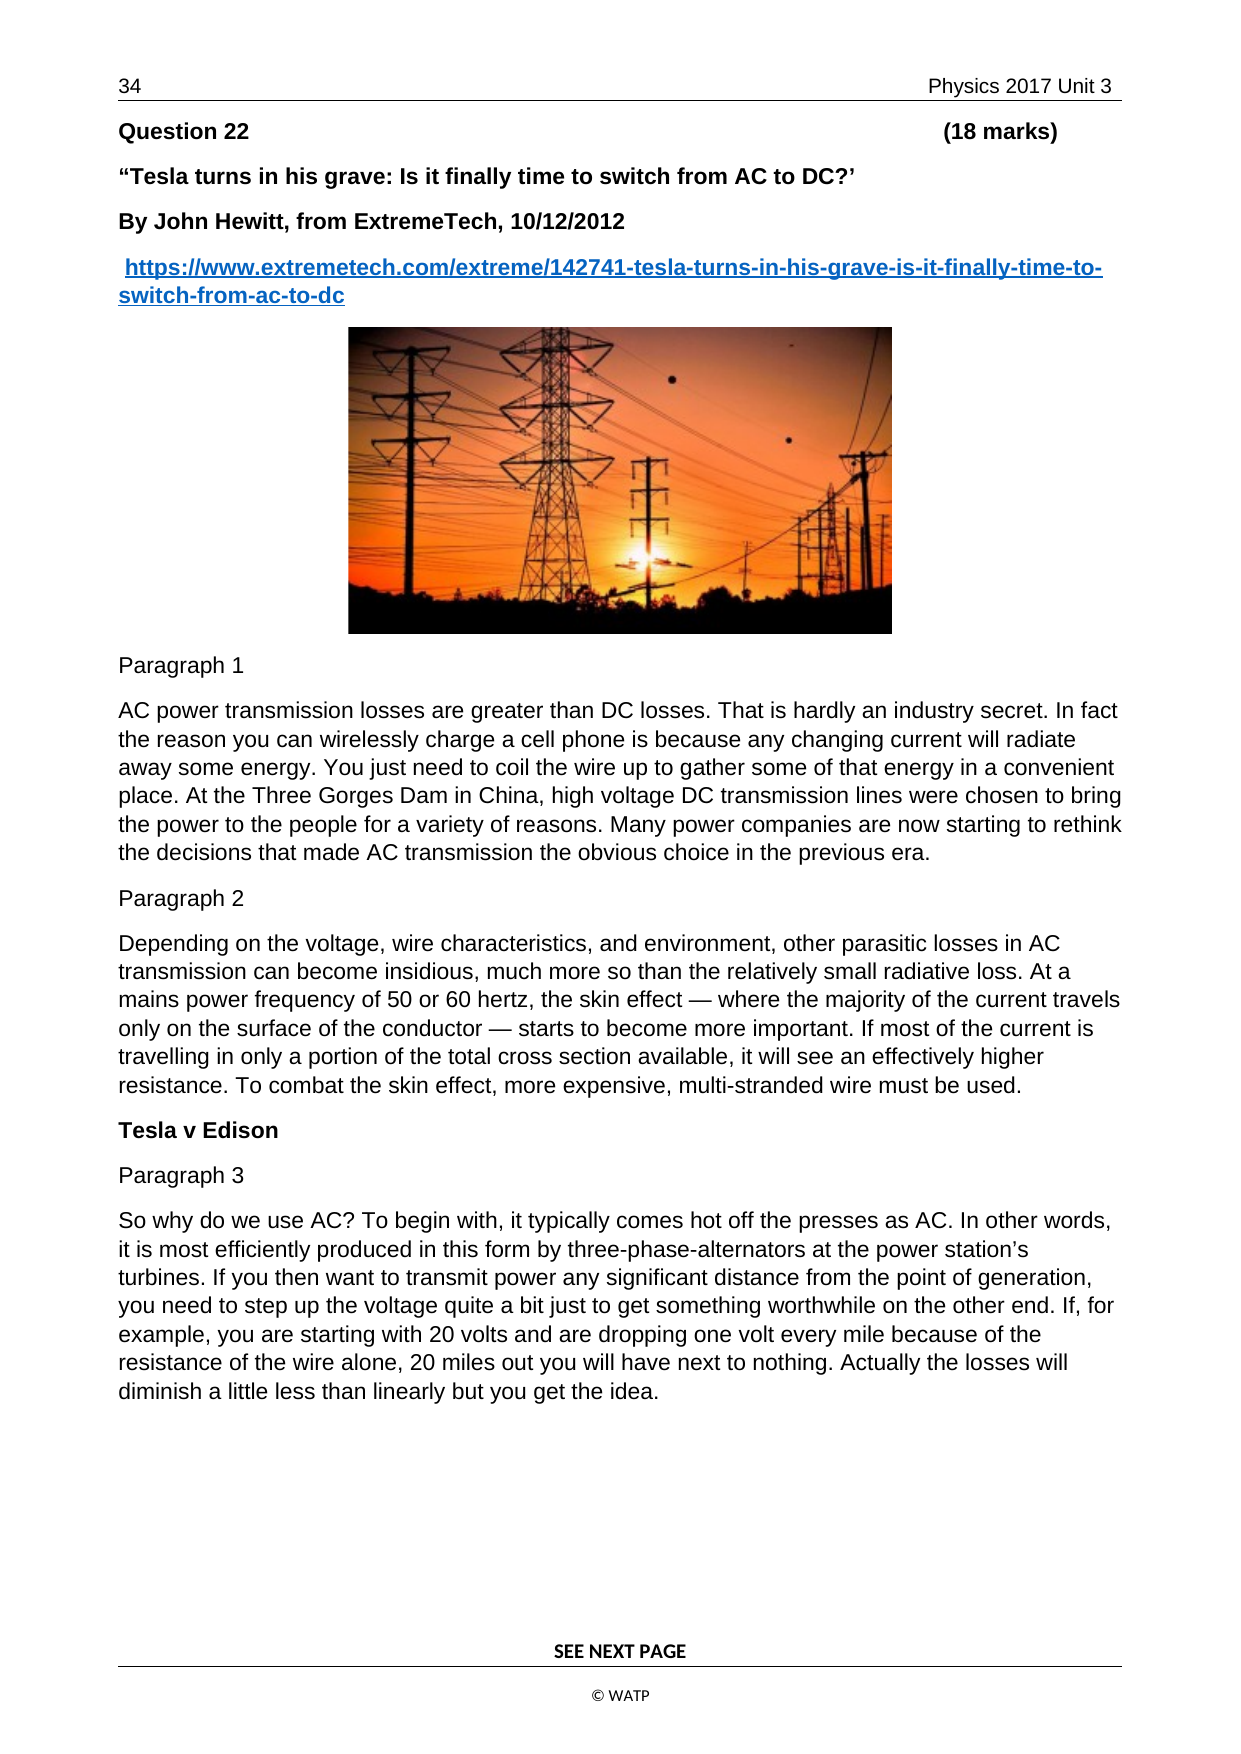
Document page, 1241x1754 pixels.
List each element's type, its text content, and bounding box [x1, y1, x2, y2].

text Depending on the voltage, wire characteristics, and environment, other parasitic losses in AC transmission can become insidious, much more so than the relatively small radiative loss. At a mains power frequency of 50 or 60 hertz, the skin effect — where the majority of the current travels only on the surface of the conductor — starts to become more important. If most of the current is travelling in only a portion of the total cross section available, it will see an effectively higher resistance. To combat the skin effect, more expensive, multi-stranded wire must be used. [118, 929, 1122, 1098]
text Paragraph 2 [118, 884, 1122, 911]
text By John Hewitt, from ExtremeTech, 10/12/2012 [118, 208, 1122, 235]
text Paragraph 1 [118, 652, 1122, 678]
text So why do we use AC? To begin with, it typically comes hot off the presses as AC. In other words, it is most efficiently produced in this form by three-phase-alternators at the power station’s turbines. If you then want to transmit power any significant distance from the point of generation, you need to step up the voltage quite a bit just to get something worthwhile on the other end. If, for example, you are starting with 20 volts and are dropping one volt every mile because of the resistance of the wire alone, 20 miles out you will have next to nothing. Actually the losses will diminish a little less than linearly but you get the idea. [118, 1207, 1122, 1404]
text Paragraph 3 [118, 1162, 1122, 1188]
text Question 22 (18 marks) [118, 118, 1122, 144]
picture [348, 327, 892, 634]
text AC power transmission losses are greater than DC losses. That is hardly an industry secret. In fact the reason you can wirelessly charge a cell phone is because any changing current will radiate away some energy. You just need to coil the wire up to gather some of that energy in a convenient place. At the Three Gorges Dam in China, high voltage DC transmission lines were chosen to bring the power to the people for a variety of reasons. Many power companies are now starting to rethink the decisions that made AC transmission the obvious choice in the previous era. [118, 697, 1122, 866]
text “Tesla turns in his grave: Is it finally time to switch from AC to DC?’ [118, 163, 1122, 189]
text https://www.extremetech.com/extreme/142741-tesla-turns-in-his-grave-is-it-finally-time-to-switch-from-ac-to-dc [118, 253, 1122, 308]
text Tesla v Edison [118, 1117, 1122, 1143]
